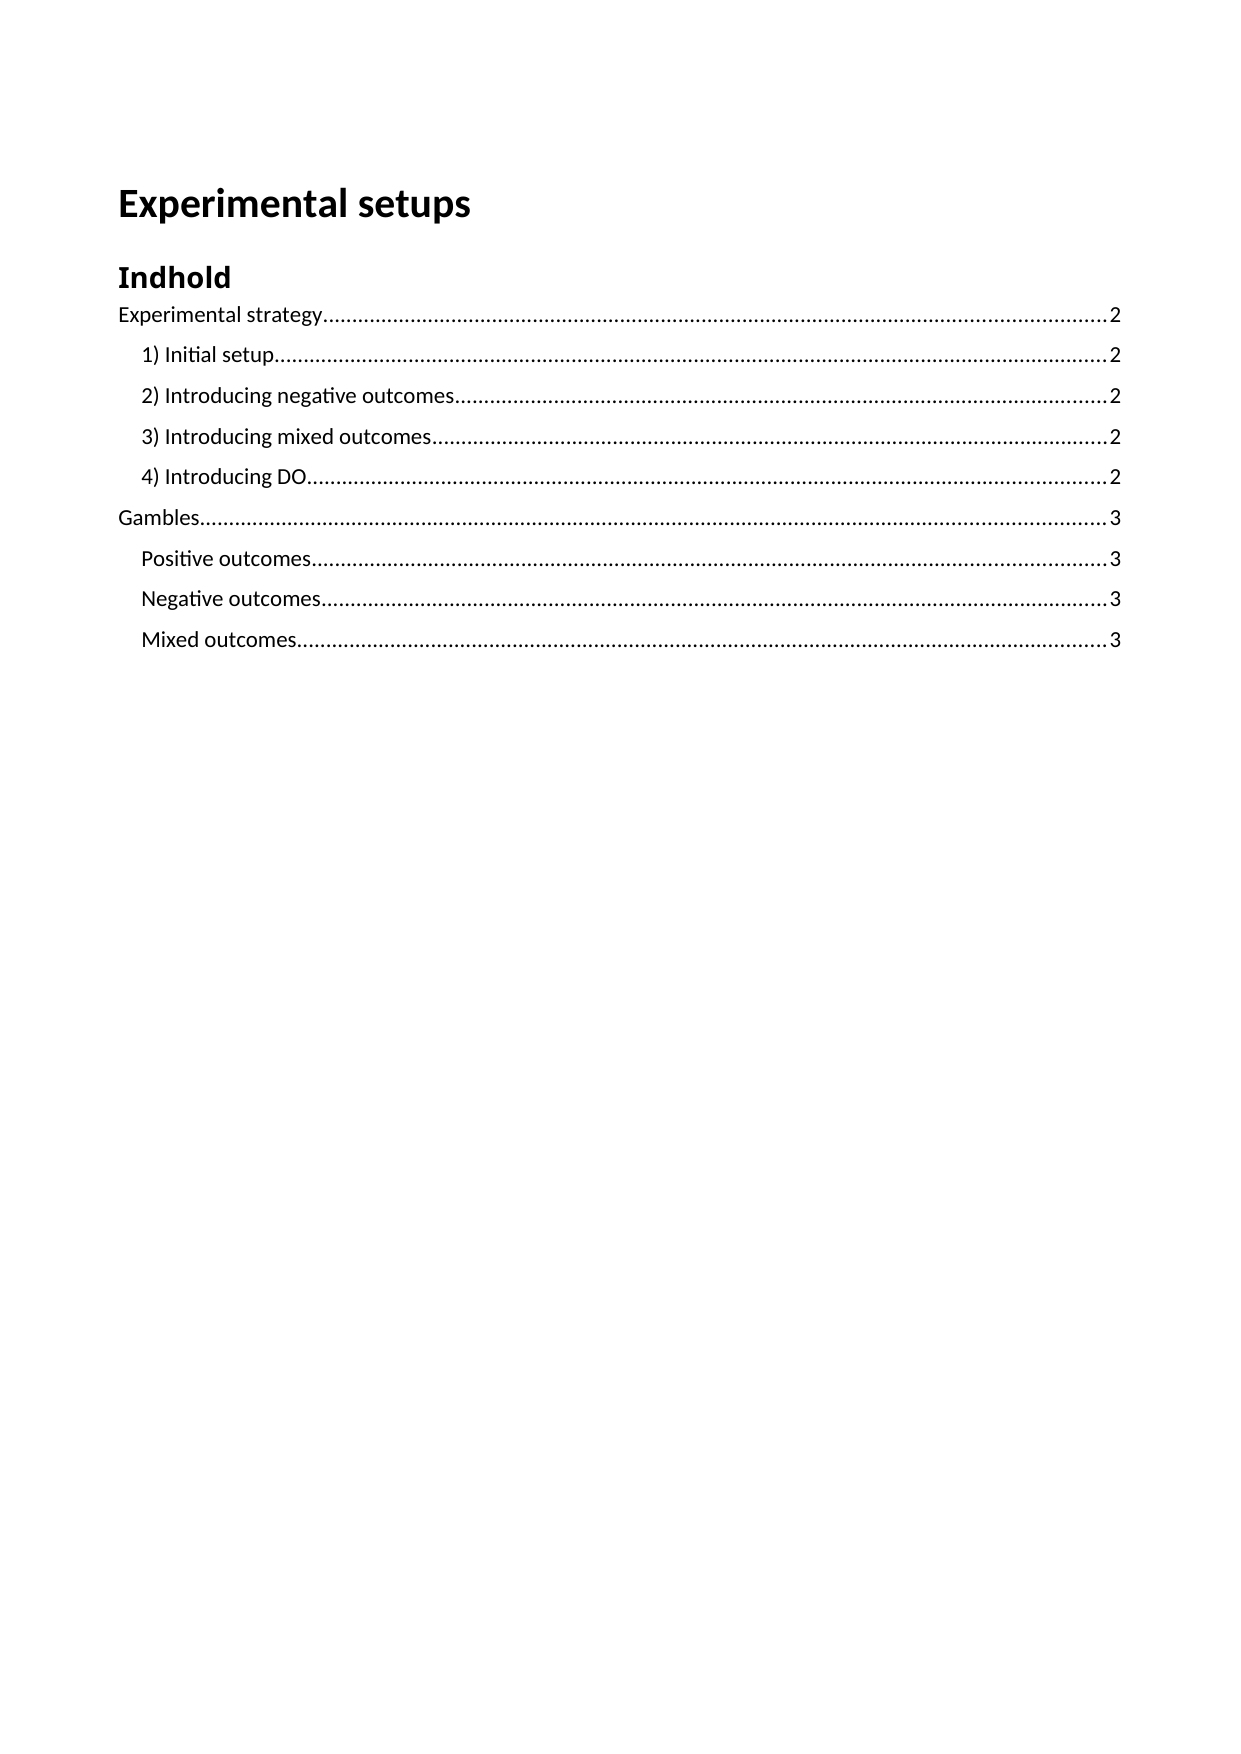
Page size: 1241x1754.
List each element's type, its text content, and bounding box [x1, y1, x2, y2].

text Experimental setups [118, 177, 1122, 228]
